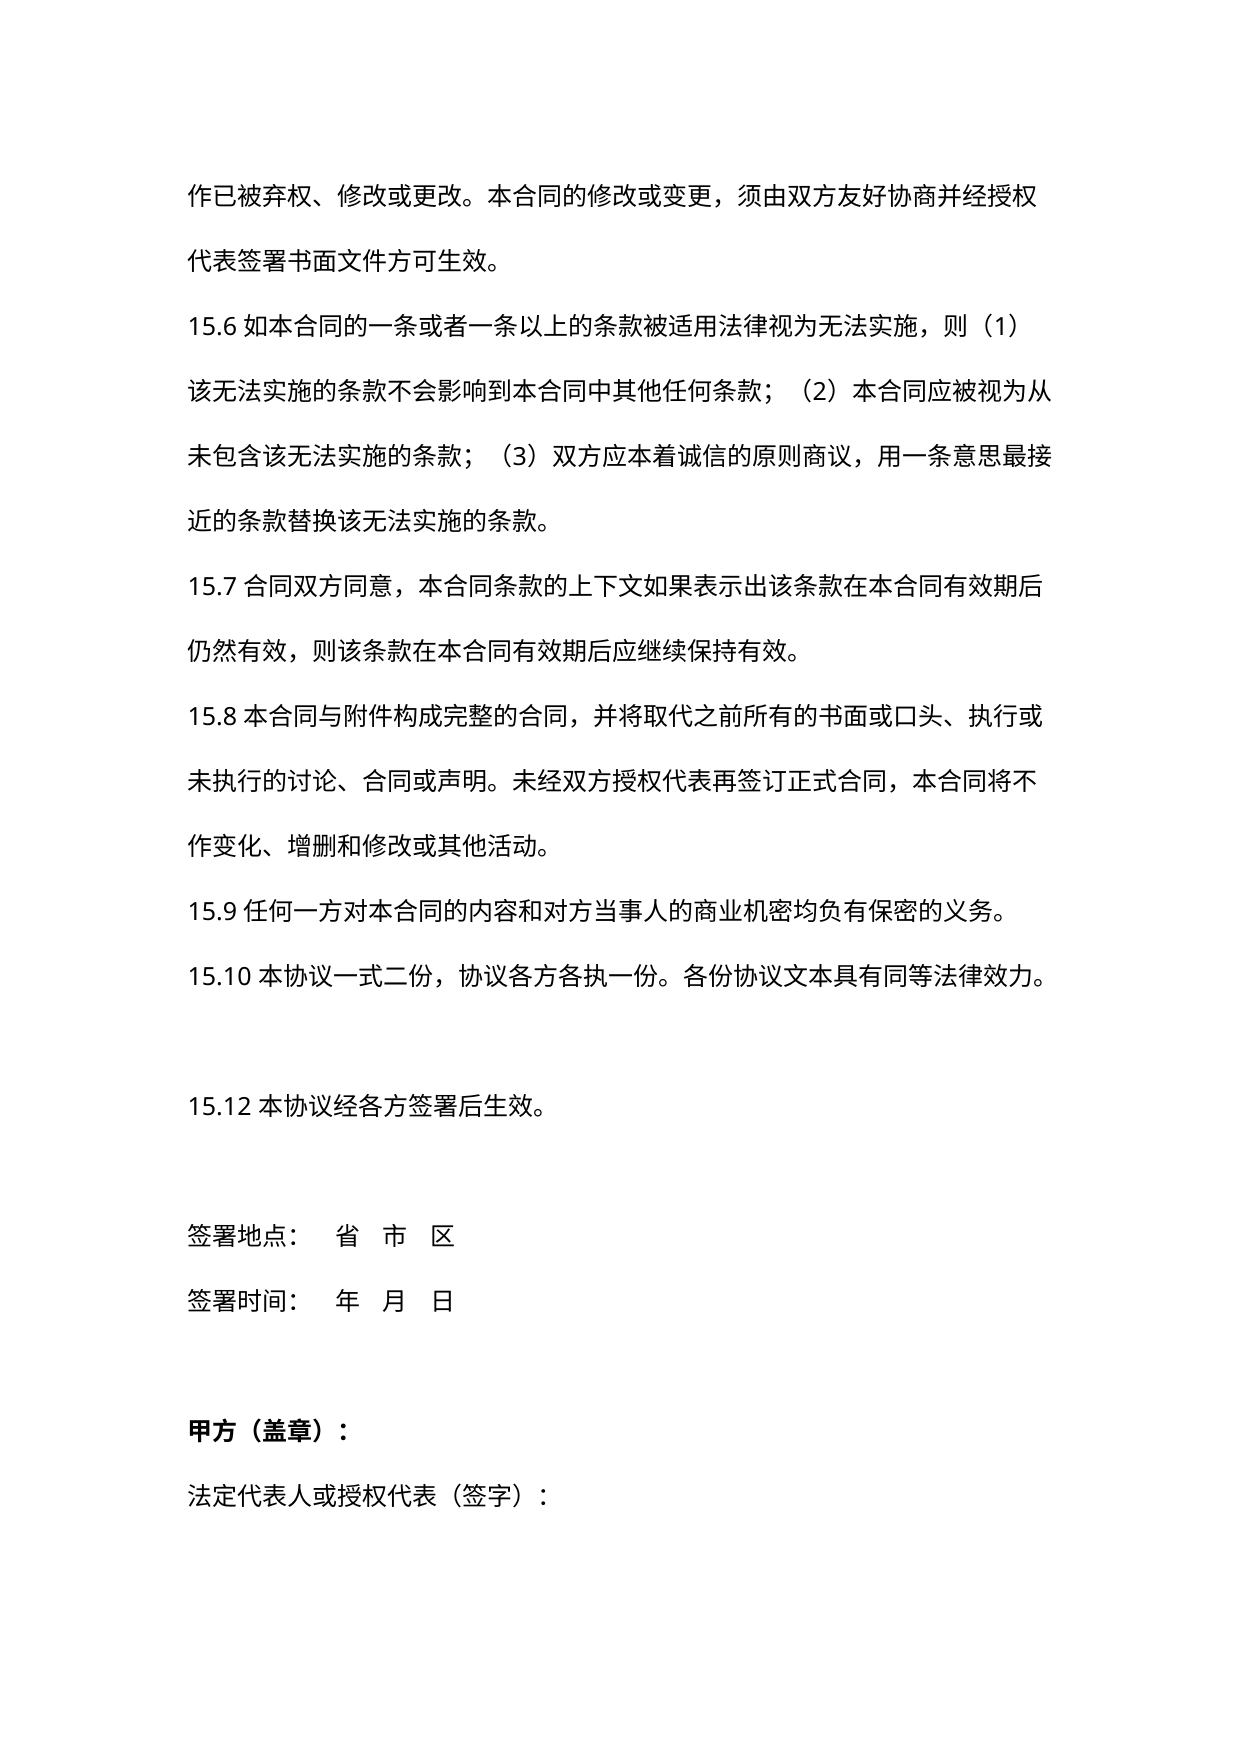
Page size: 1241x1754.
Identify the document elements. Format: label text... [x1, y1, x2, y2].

text 签署地点： 省 市 区 [187, 1202, 1053, 1267]
text 15.6 如本合同的一条或者一条以上的条款被适用法律视为无法实施，则（1）该无法实施的条款不会影响到本合同中其他任何条款；（2）本合同应被视为从未包含该无法实施的条款；（3）双方应本着诚信的原则商议，用一条意思最接近的条款替换该无法实施的条款。 [187, 292, 1053, 552]
text 签署时间： 年 月 日 [187, 1267, 1053, 1332]
text 甲方（盖章）： [187, 1397, 1053, 1462]
text 15.10 本协议一式二份，协议各方各执一份。各份协议文本具有同等法律效力。 15.12 本协议经各方签署后生效。 [187, 942, 1053, 1137]
text 15.9 任何一方对本合同的内容和对方当事人的商业机密均负有保密的义务。 [187, 877, 1053, 942]
text 15.8 本合同与附件构成完整的合同，并将取代之前所有的书面或口头、执行或未执行的讨论、合同或声明。未经双方授权代表再签订正式合同，本合同将不作变化、增删和修改或其他活动。 [187, 682, 1053, 877]
text 15.7 合同双方同意，本合同条款的上下文如果表示出该条款在本合同有效期后仍然有效，则该条款在本合同有效期后应继续保持有效。 [187, 552, 1053, 682]
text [187, 162, 1053, 292]
text 法定代表人或授权代表（签字）： [187, 1462, 1053, 1527]
